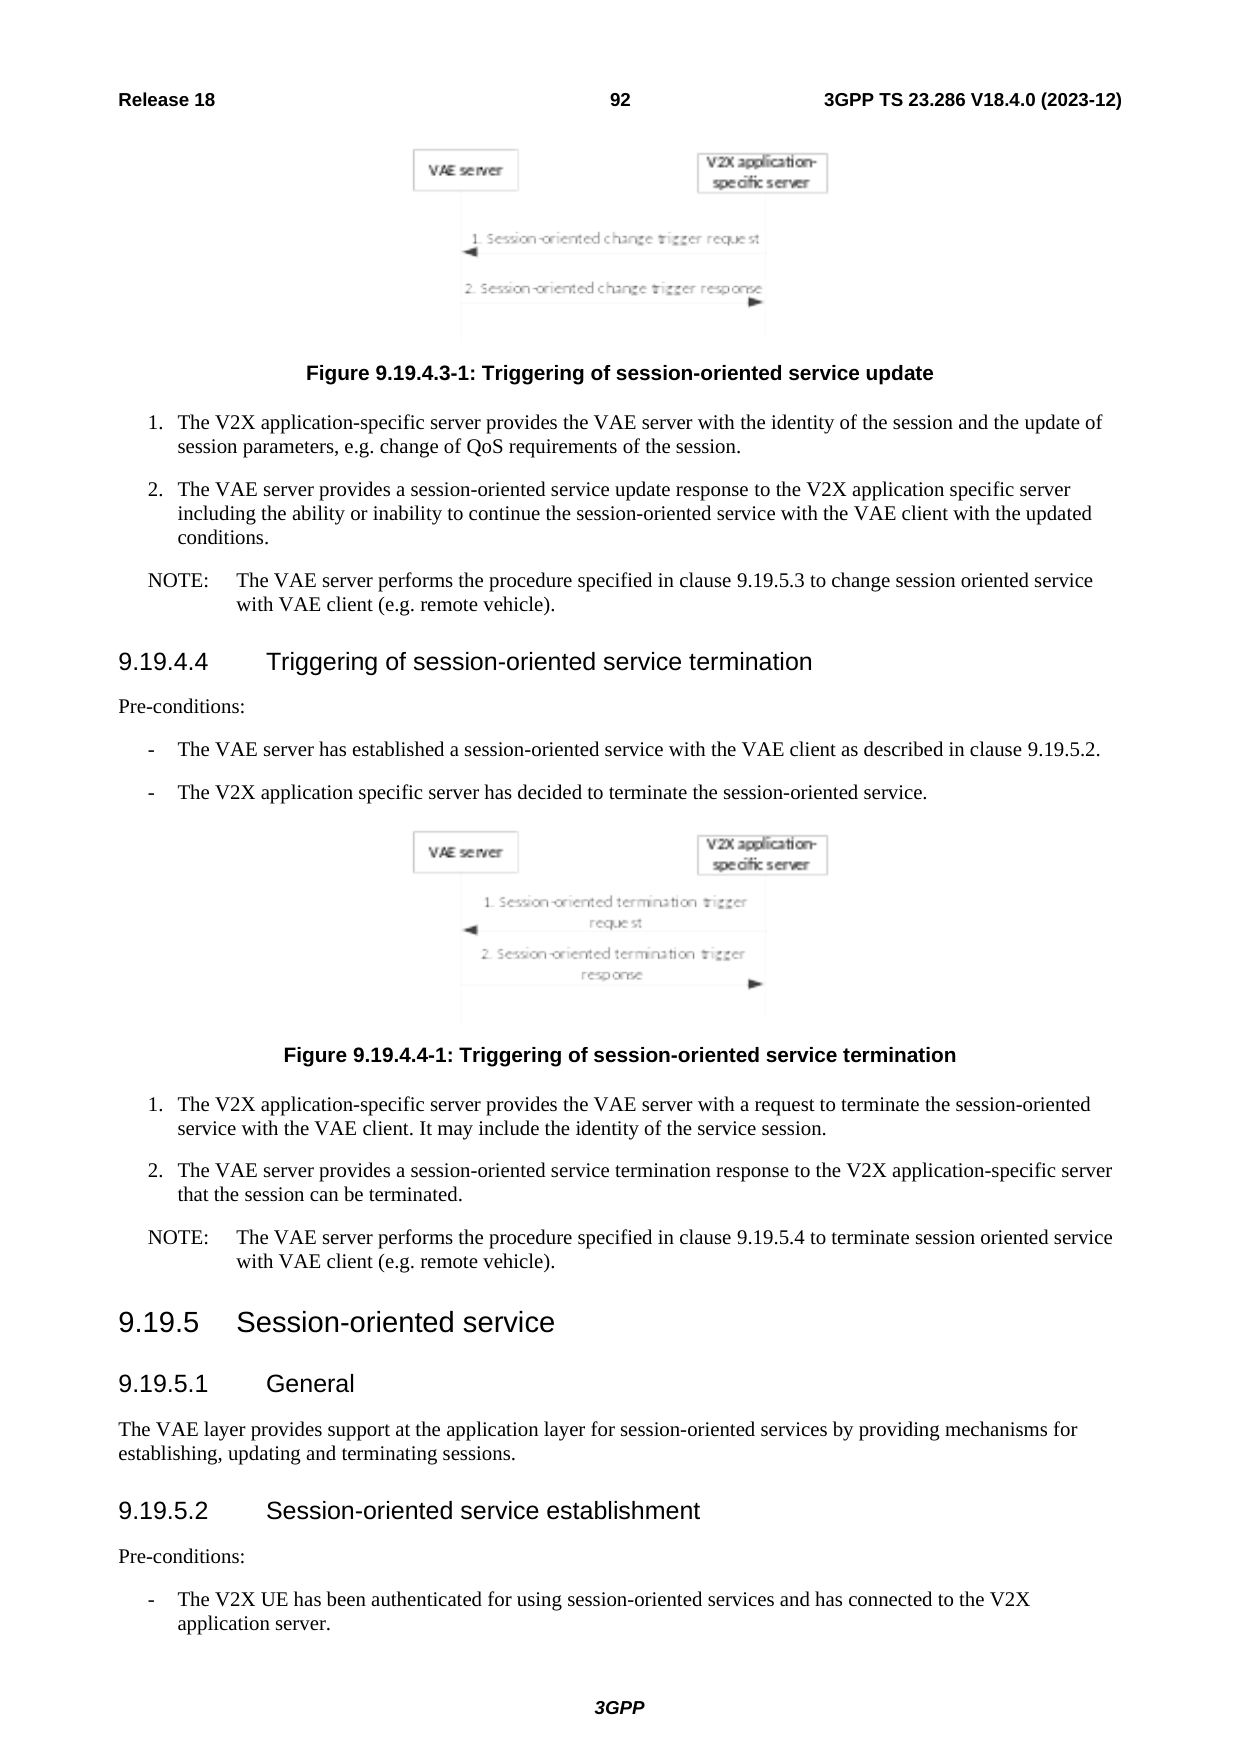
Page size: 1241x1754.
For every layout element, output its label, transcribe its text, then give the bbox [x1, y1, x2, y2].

text Pre-conditions: [118, 1544, 1122, 1568]
subtitle 9.19.5.2 Session-oriented service establishment [118, 1496, 1122, 1525]
text Figure 9.19.4.4-1: Triggering of session-oriented service termination [118, 1042, 1122, 1066]
text Pre-conditions: [118, 694, 1122, 718]
text - The V2X UE has been authenticated for using session-oriented services and has connected to the V2X application server. [148, 1587, 1122, 1635]
subtitle 9.19.5.1 General [118, 1369, 1122, 1398]
subtitle 9.19.4.4 Triggering of session-oriented service termination [118, 647, 1122, 676]
text 2. The VAE server provides a session-oriented service update response to the V2X application specific server including the ability or inability to continue the session-oriented service with the VAE client with the updated conditions. [148, 477, 1122, 549]
text NOTE: The VAE server performs the procedure specified in clause 9.19.5.4 to terminate session oriented service with VAE client (e.g. remote vehicle). [148, 1225, 1122, 1273]
text The VAE layer provides support at the application layer for session-oriented services by providing mechanisms for establishing, updating and terminating sessions. [118, 1417, 1122, 1465]
text 2. The VAE server provides a session-oriented service termination response to the V2X application-specific server that the session can be terminated. [148, 1158, 1122, 1206]
text - The VAE server has established a session-oriented service with the VAE client as described in clause 9.19.5.2. [148, 737, 1122, 761]
text NOTE: The VAE server performs the procedure specified in clause 9.19.5.3 to change session oriented service with VAE client (e.g. remote vehicle). [148, 568, 1122, 616]
text - The V2X application specific server has decided to terminate the session-oriented service. [148, 780, 1122, 804]
text 1. The V2X application-specific server provides the VAE server with the identity of the session and the update of session parameters, e.g. change of QoS requirements of the session. [148, 410, 1122, 458]
subtitle 9.19.5 Session-oriented service [118, 1304, 1122, 1338]
text 1. The V2X application-specific server provides the VAE server with a request to terminate the session-oriented service with the VAE client. It may include the identity of the service session. [148, 1091, 1122, 1139]
text Figure 9.19.4.3-1: Triggering of session-oriented service update [118, 361, 1122, 385]
